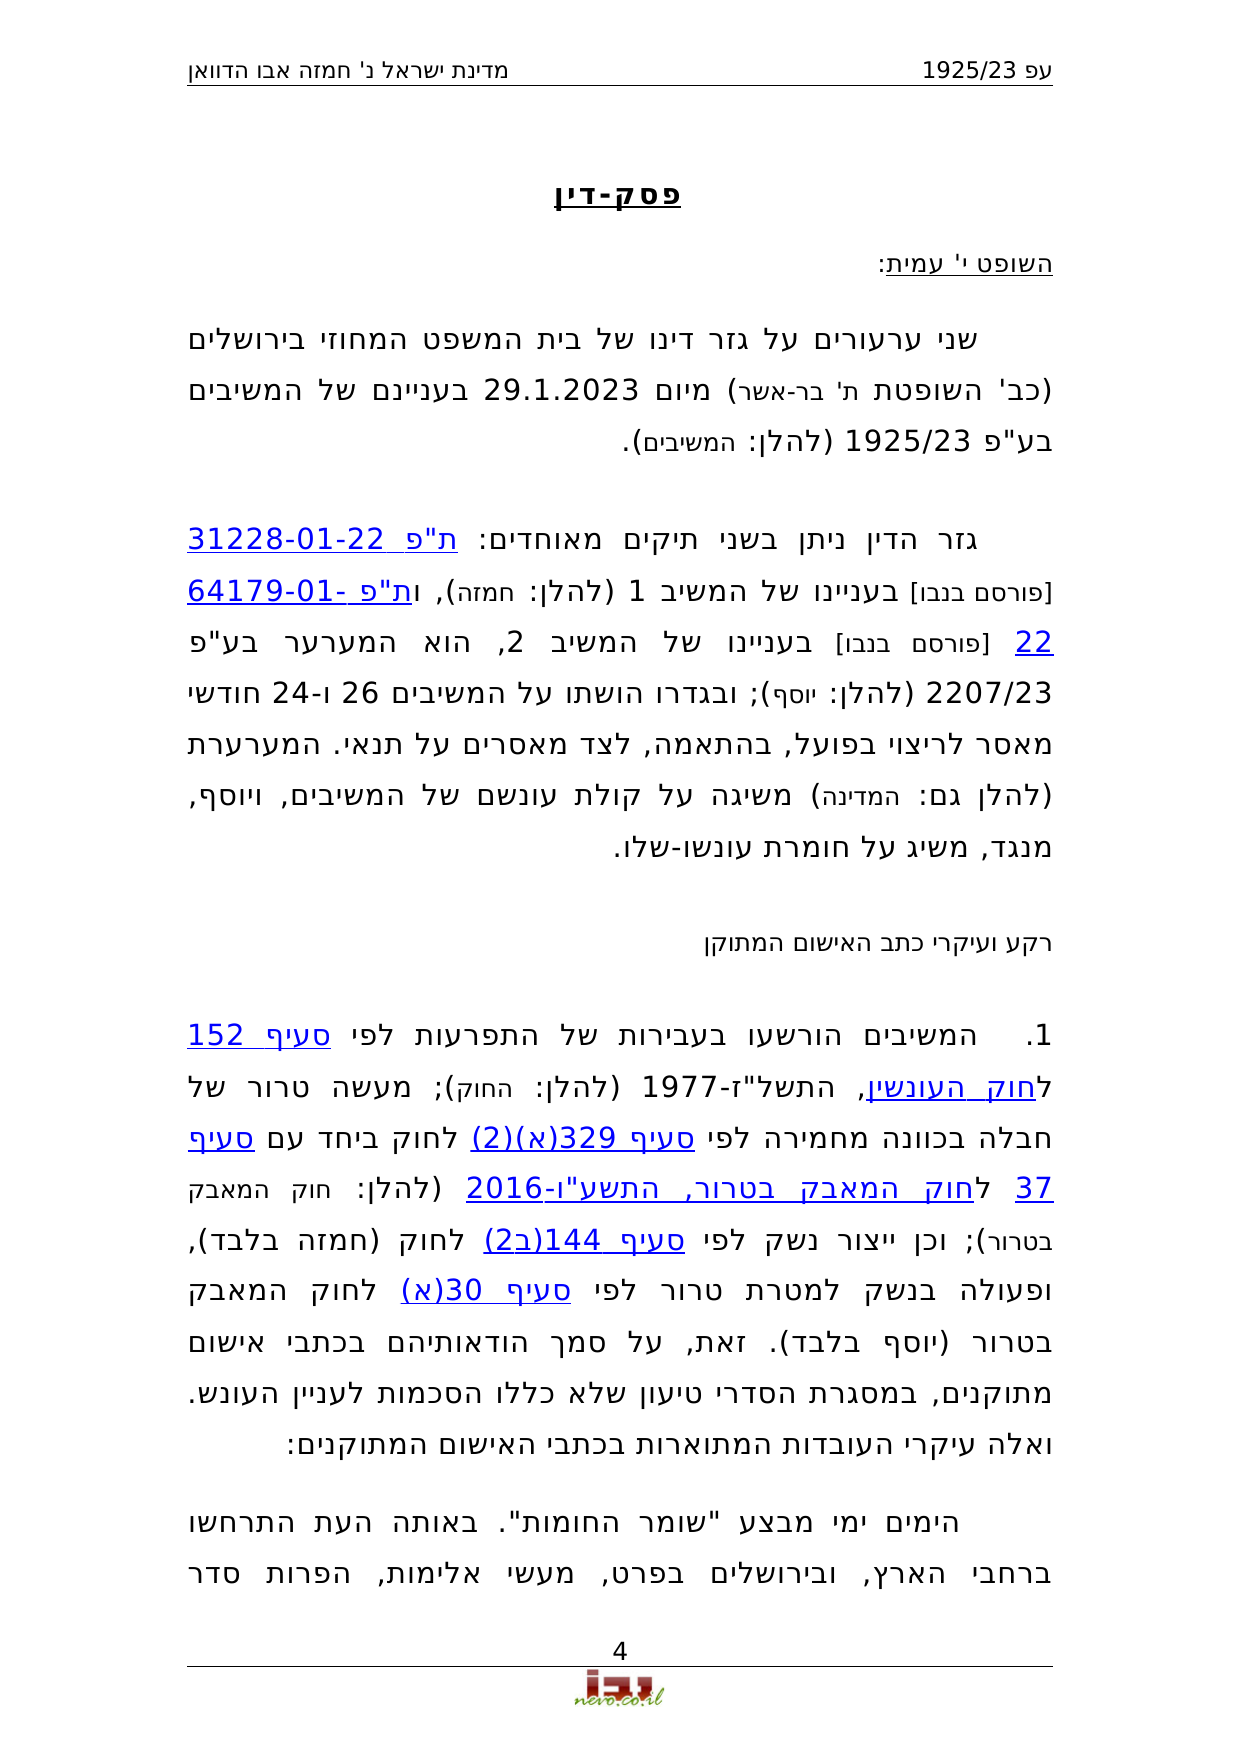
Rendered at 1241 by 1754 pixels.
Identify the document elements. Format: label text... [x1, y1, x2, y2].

text השופט י' עמית: [187, 249, 1053, 279]
picture [574, 1669, 666, 1707]
text רקע ועיקרי כתב האישום המתוקן [187, 928, 1053, 957]
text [187, 1505, 1053, 1590]
text גזר הדין ניתן בשני תיקים מאוחדים: ת"פ 31228-01-22 [פורסם בנבו] בעניינו של המשיב 1 (להלן: חמזה), ות"פ 64179-01-22 [פורסם בנבו] בעניינו של המשיב 2, הוא המערער בע"פ 2207/23 (להלן: יוסף); ובגדרו הושתו על המשיבים 26 ו-24 חודשי מאסר לריצוי בפועל, בהתאמה, לצד מאסרים על תנאי. המערערת (להלן גם: המדינה) משיגה על קולת עונשם של המשיבים, ויוסף, מנגד, משיג על חומרת עונשו-שלו. [187, 522, 1053, 864]
table_header פסק-דין [182, 177, 1053, 223]
text 1. המשיבים הורשעו בעבירות של התפרעות לפי סעיף 152 לחוק העונשין, התשל"ז-1977 (להלן: החוק); מעשה טרור של חבלה בכוונה מחמירה לפי סעיף 329(א)(2) לחוק ביחד עם סעיף 37 לחוק המאבק בטרור, התשע"ו-2016 (להלן: חוק המאבק בטרור); וכן ייצור נשק לפי סעיף 144(ב2) לחוק (חמזה בלבד), ופעולה בנשק למטרת טרור לפי סעיף 30(א) לחוק המאבק בטרור (יוסף בלבד). זאת, על סמך הודאותיהם בכתבי אישום מתוקנים, במסגרת הסדרי טיעון שלא כללו הסכמות לעניין העונש. ואלה עיקרי העובדות המתוארות בכתבי האישום המתוקנים: [187, 1018, 1053, 1461]
text שני ערעורים על גזר דינו של בית המשפט המחוזי בירושלים (כב' השופטת ת' בר-אשר) מיום 29.1.2023 בעניינם של המשיבים בע"פ 1925/23 (להלן: המשיבים). [187, 322, 1053, 458]
